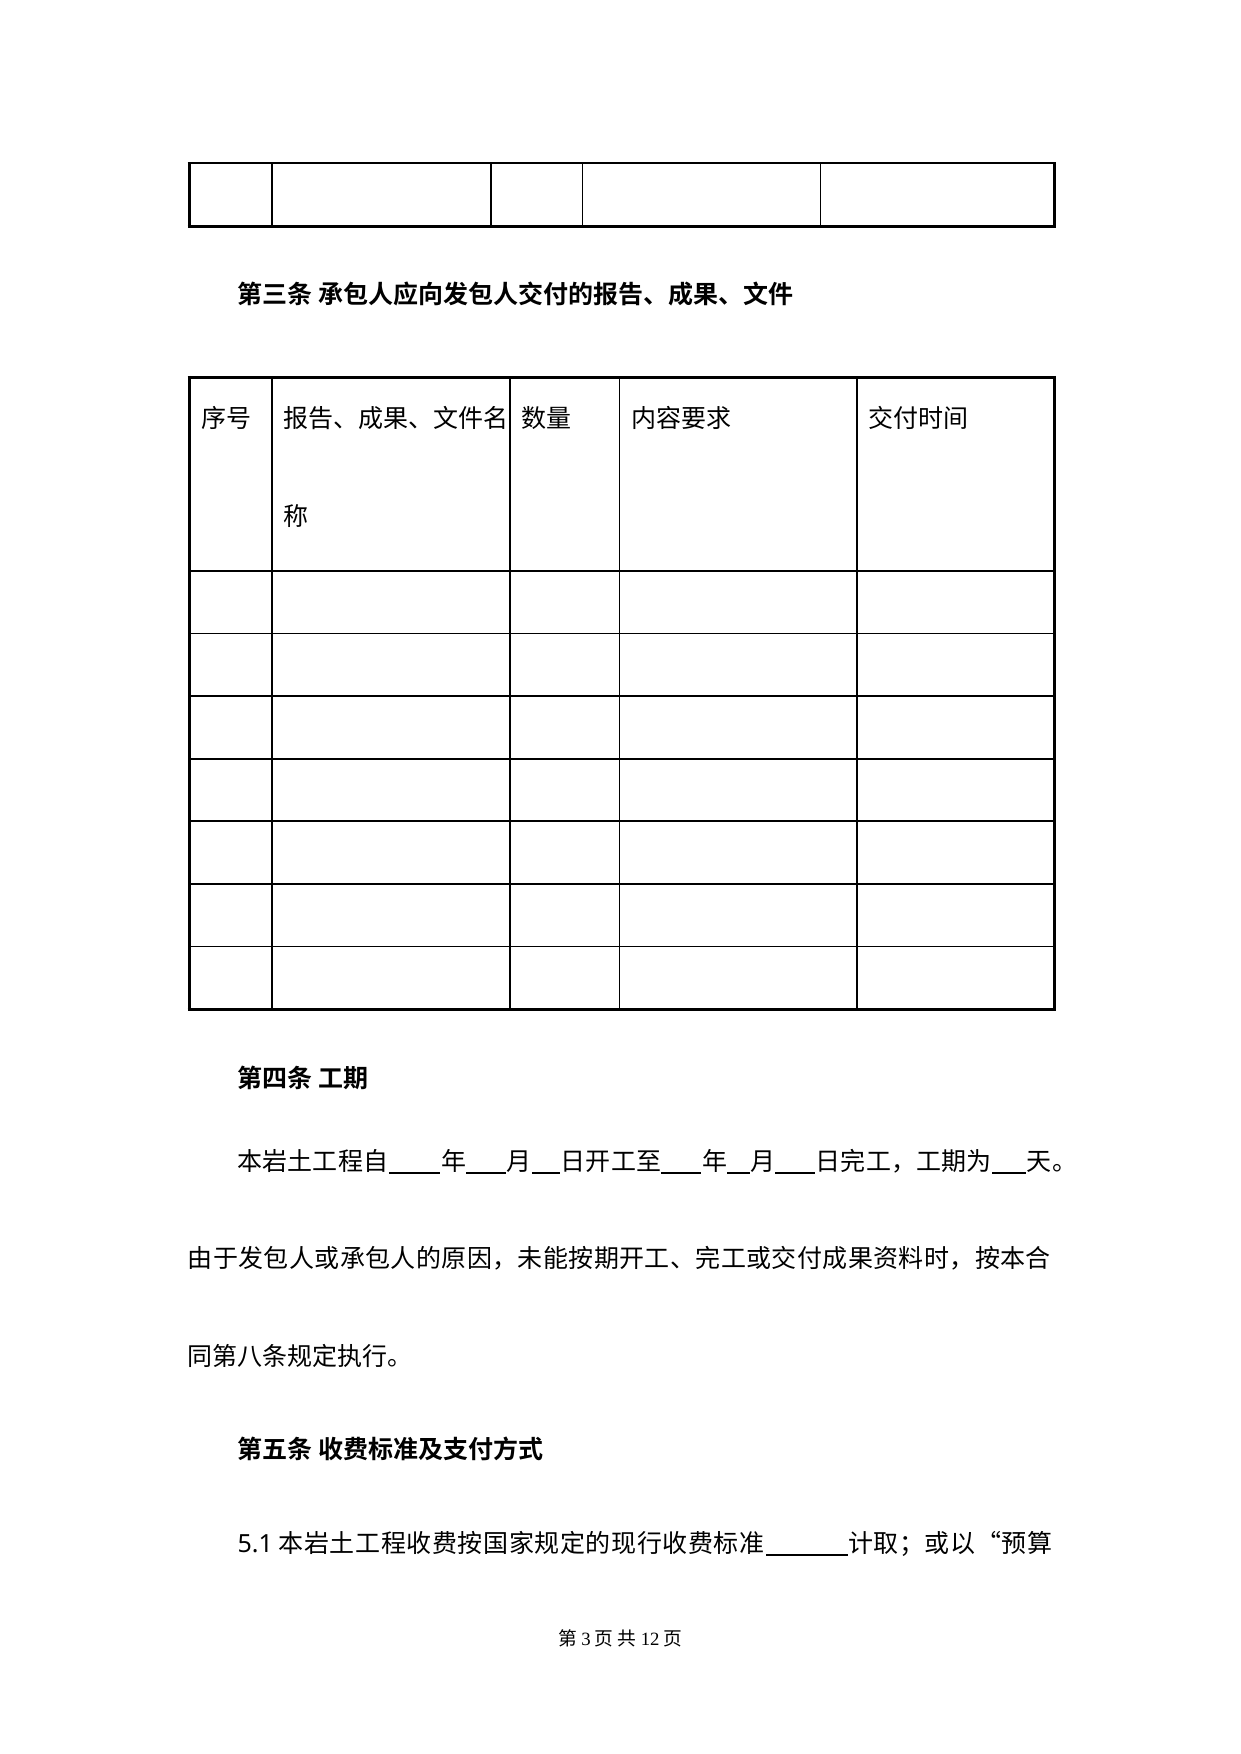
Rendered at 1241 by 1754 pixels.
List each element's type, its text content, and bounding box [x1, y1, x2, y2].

table_cell [191, 822, 271, 883]
text 本岩土工程自 年 月 日开工至 年 月 日完工，工期为 天。由于发包人或承包人的原因，未能按期开工、完工或交付成果资料时，按本合同第八条规定执行。 [187, 1127, 1053, 1387]
table_cell [620, 760, 856, 820]
table_cell [191, 885, 271, 946]
table_cell [620, 572, 856, 633]
text 第五条 收费标准及支付方式 [187, 1416, 1053, 1481]
table_cell [858, 697, 1053, 758]
table_cell [273, 822, 509, 883]
table_cell [273, 885, 509, 946]
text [187, 1509, 1053, 1574]
table_cell [511, 634, 619, 695]
table_cell [511, 760, 619, 820]
table_cell [620, 697, 856, 758]
table_cell [858, 947, 1053, 1008]
table_cell [858, 634, 1053, 695]
table_cell [191, 634, 271, 695]
table_header 数量 [511, 379, 619, 570]
table_cell [191, 947, 271, 1008]
table_cell [511, 572, 619, 633]
table_cell [620, 634, 856, 695]
table_cell [858, 760, 1053, 820]
table_header 报告、成果、文件名称 [273, 379, 509, 570]
table_cell [273, 697, 509, 758]
table_cell [858, 885, 1053, 946]
table_cell [273, 947, 509, 1008]
table_cell [821, 164, 1053, 224]
text 第三条 承包人应向发包人交付的报告、成果、文件 [187, 260, 1053, 325]
table_cell [511, 822, 619, 883]
table_cell [511, 697, 619, 758]
table_cell [191, 760, 271, 820]
table_cell [858, 572, 1053, 633]
table_cell [273, 164, 490, 224]
table_cell [273, 634, 509, 695]
table_cell [511, 947, 619, 1008]
table_header 内容要求 [620, 379, 856, 570]
text 第四条 工期 [187, 1044, 1053, 1109]
table_cell [620, 822, 856, 883]
table_cell [191, 572, 271, 633]
table_header 序号 [191, 379, 271, 570]
table_cell [191, 697, 271, 758]
table_cell [858, 822, 1053, 883]
table_cell [273, 572, 509, 633]
table_cell [583, 164, 820, 224]
table_cell [492, 164, 582, 224]
table_cell [620, 947, 856, 1008]
table_cell [273, 760, 509, 820]
table_cell [511, 885, 619, 946]
table_cell [620, 885, 856, 946]
table_cell [191, 164, 271, 224]
table_header 交付时间 [858, 379, 1053, 570]
